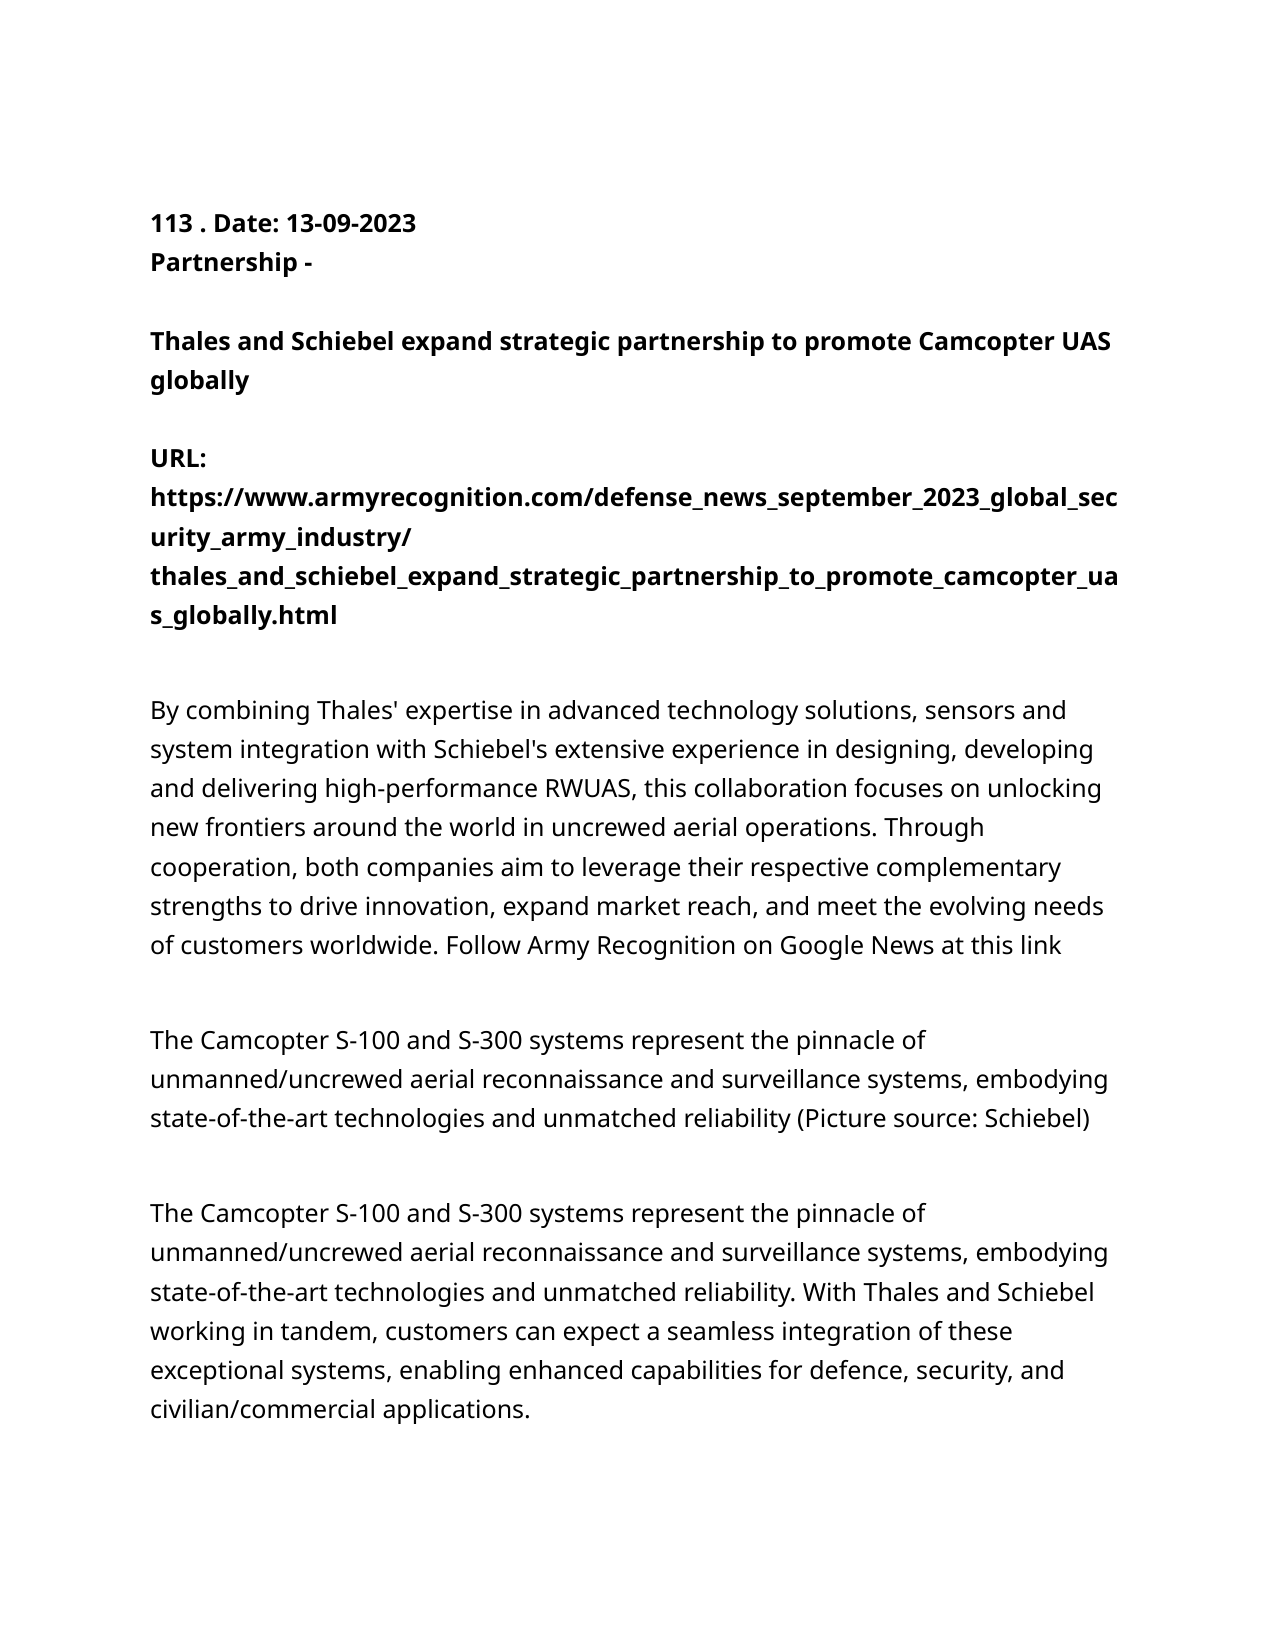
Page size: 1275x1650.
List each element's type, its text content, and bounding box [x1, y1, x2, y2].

text The Camcopter S-100 and S-300 systems represent the pinnacle of unmanned/uncrewed aerial reconnaissance and surveillance systems, embodying state-of-the-art technologies and unmatched reliability (Picture source: Schiebel) [150, 1022, 1125, 1174]
text 113 . Date: 13-09-2023 Partnership - Thales and Schiebel expand strategic partnership to promote Camcopter UAS globally URL: https://www.armyrecognition.com/defense_news_september_2023_global_security_army_industry/thales_and_schiebel_expand_strategic_partnership_to_promote_camcopter_uas_globally.html [150, 206, 1125, 671]
text The Camcopter S-100 and S-300 systems represent the pinnacle of unmanned/uncrewed aerial reconnaissance and surveillance systems, embodying state-of-the-art technologies and unmatched reliability. With Thales and Schiebel working in tandem, customers can expect a seamless integration of these exceptional systems, enabling enhanced capabilities for defence, security, and civilian/commercial applications. [150, 1196, 1125, 1465]
text By combining Thales' expertise in advanced technology solutions, sensors and system integration with Schiebel's extensive experience in designing, developing and delivering high-performance RWUAS, this collaboration focuses on unlocking new frontiers around the world in uncrewed aerial operations. Through cooperation, both companies aim to leverage their respective complementary strengths to drive innovation, expand market reach, and meet the evolving needs of customers worldwide. Follow Army Recognition on Google News at this link [150, 692, 1125, 1001]
